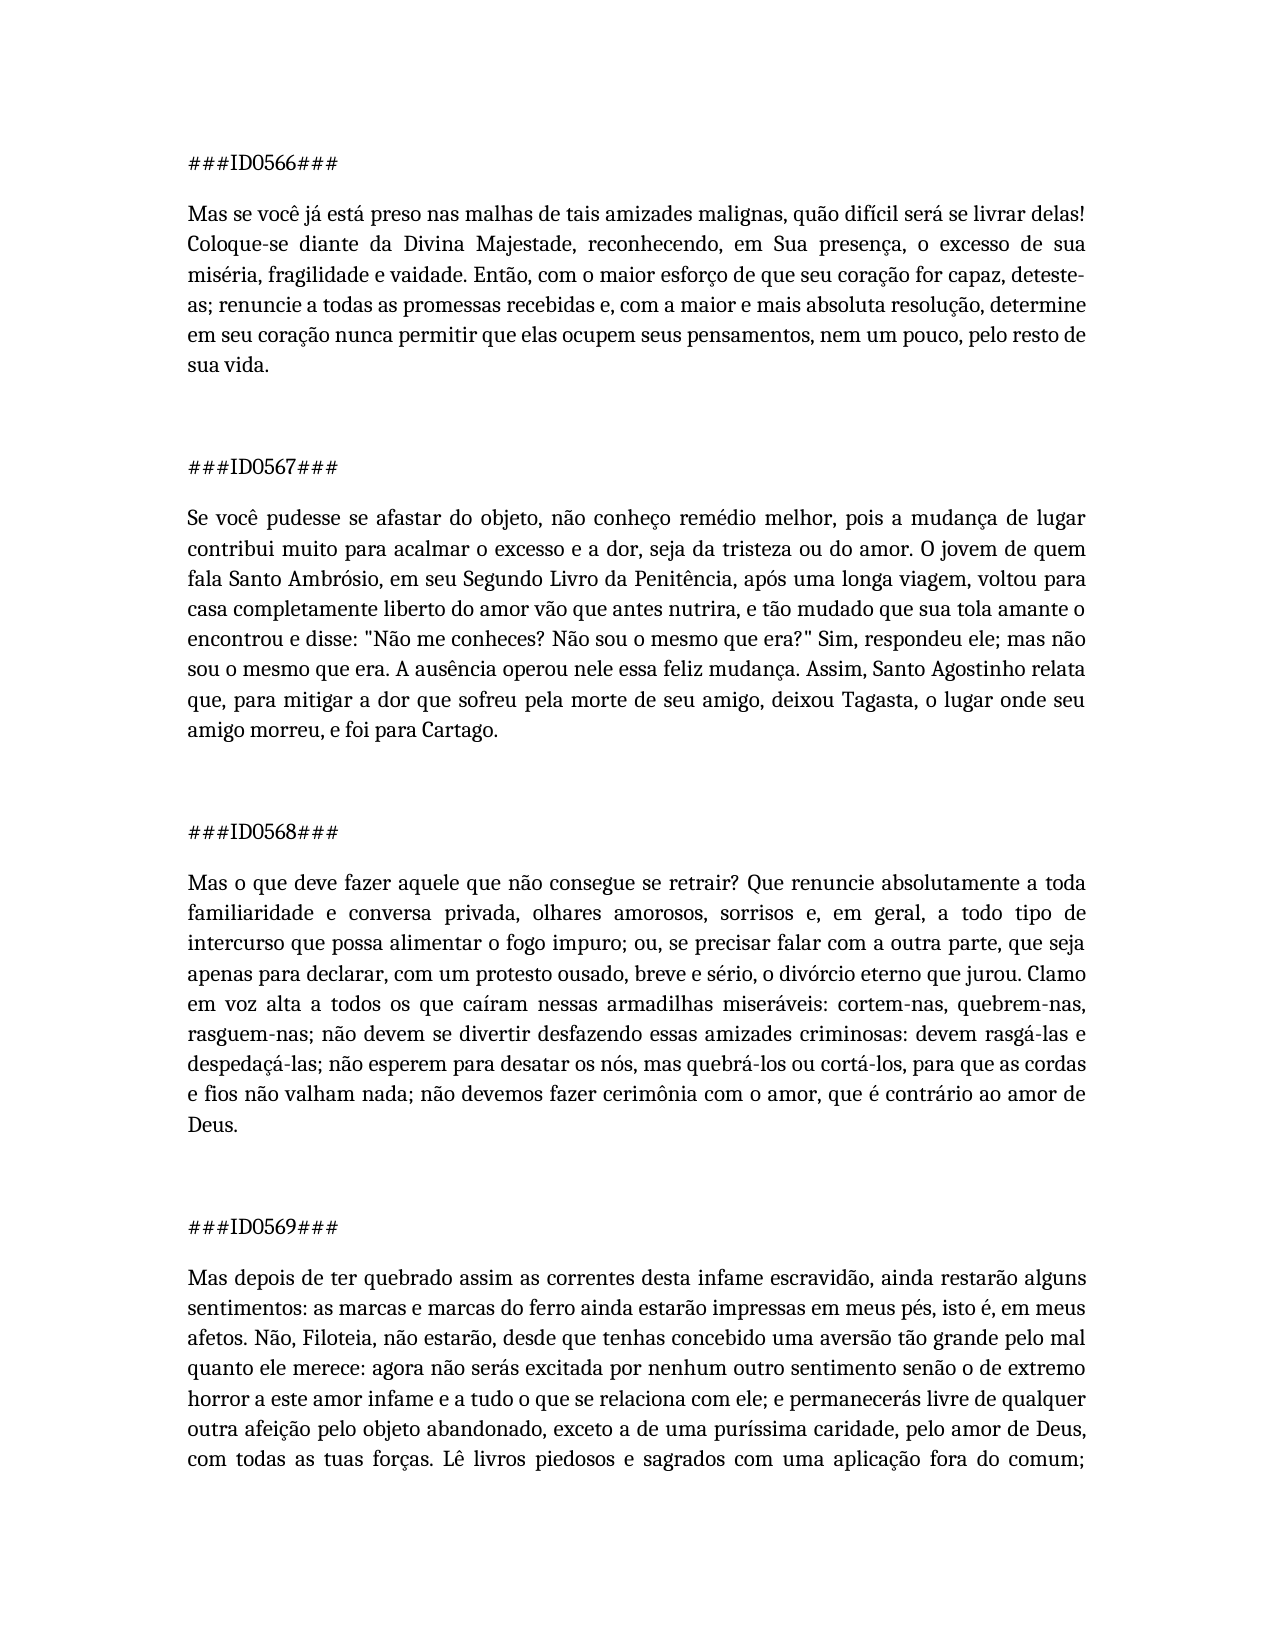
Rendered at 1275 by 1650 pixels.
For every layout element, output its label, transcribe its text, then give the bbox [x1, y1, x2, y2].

text ###ID0568### [187, 819, 1087, 845]
text Mas se você já está preso nas malhas de tais amizades malignas, quão difícil será se livrar delas! Coloque-se diante da Divina Majestade, reconhecendo, em Sua presença, o excesso de sua miséria, fragilidade e vaidade. Então, com o maior esforço de que seu coração for capaz, deteste-as; renuncie a todas as promessas recebidas e, com a maior e mais absoluta resolução, determine em seu coração nunca permitir que elas ocupem seus pensamentos, nem um pouco, pelo resto de sua vida. [187, 201, 1087, 378]
text Mas o que deve fazer aquele que não consegue se retrair? Que renuncie absolutamente a toda familiaridade e conversa privada, olhares amorosos, sorrisos e, em geral, a todo tipo de intercurso que possa alimentar o fogo impuro; ou, se precisar falar com a outra parte, que seja apenas para declarar, com um protesto ousado, breve e sério, o divórcio eterno que jurou. Clamo em voz alta a todos os que caíram nessas armadilhas miseráveis: cortem-nas, quebrem-nas, rasguem-nas; não devem se divertir desfazendo essas amizades criminosas: devem rasgá-las e despedaçá-las; não esperem para desatar os nós, mas quebrá-los ou cortá-los, para que as cordas e fios não valham nada; não devemos fazer cerimônia com o amor, que é contrário ao amor de Deus. [187, 870, 1087, 1138]
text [187, 1264, 1087, 1472]
text ###ID0567### [187, 454, 1087, 481]
text Se você pudesse se afastar do objeto, não conheço remédio melhor, pois a mudança de lugar contribui muito para acalmar o excesso e a dor, seja da tristeza ou do amor. O jovem de quem fala Santo Ambrósio, em seu Segundo Livro da Penitência, após uma longa viagem, voltou para casa completamente liberto do amor vão que antes nutrira, e tão mudado que sua tola amante o encontrou e disse: "Não me conheces? Não sou o mesmo que era?" Sim, respondeu ele; mas não sou o mesmo que era. A ausência operou nele essa feliz mudança. Assim, Santo Agostinho relata que, para mitigar a dor que sofreu pela morte de seu amigo, deixou Tagasta, o lugar onde seu amigo morreu, e foi para Cartago. [187, 505, 1087, 743]
text ###ID0569### [187, 1213, 1087, 1240]
text ###ID0566### [187, 150, 1087, 176]
